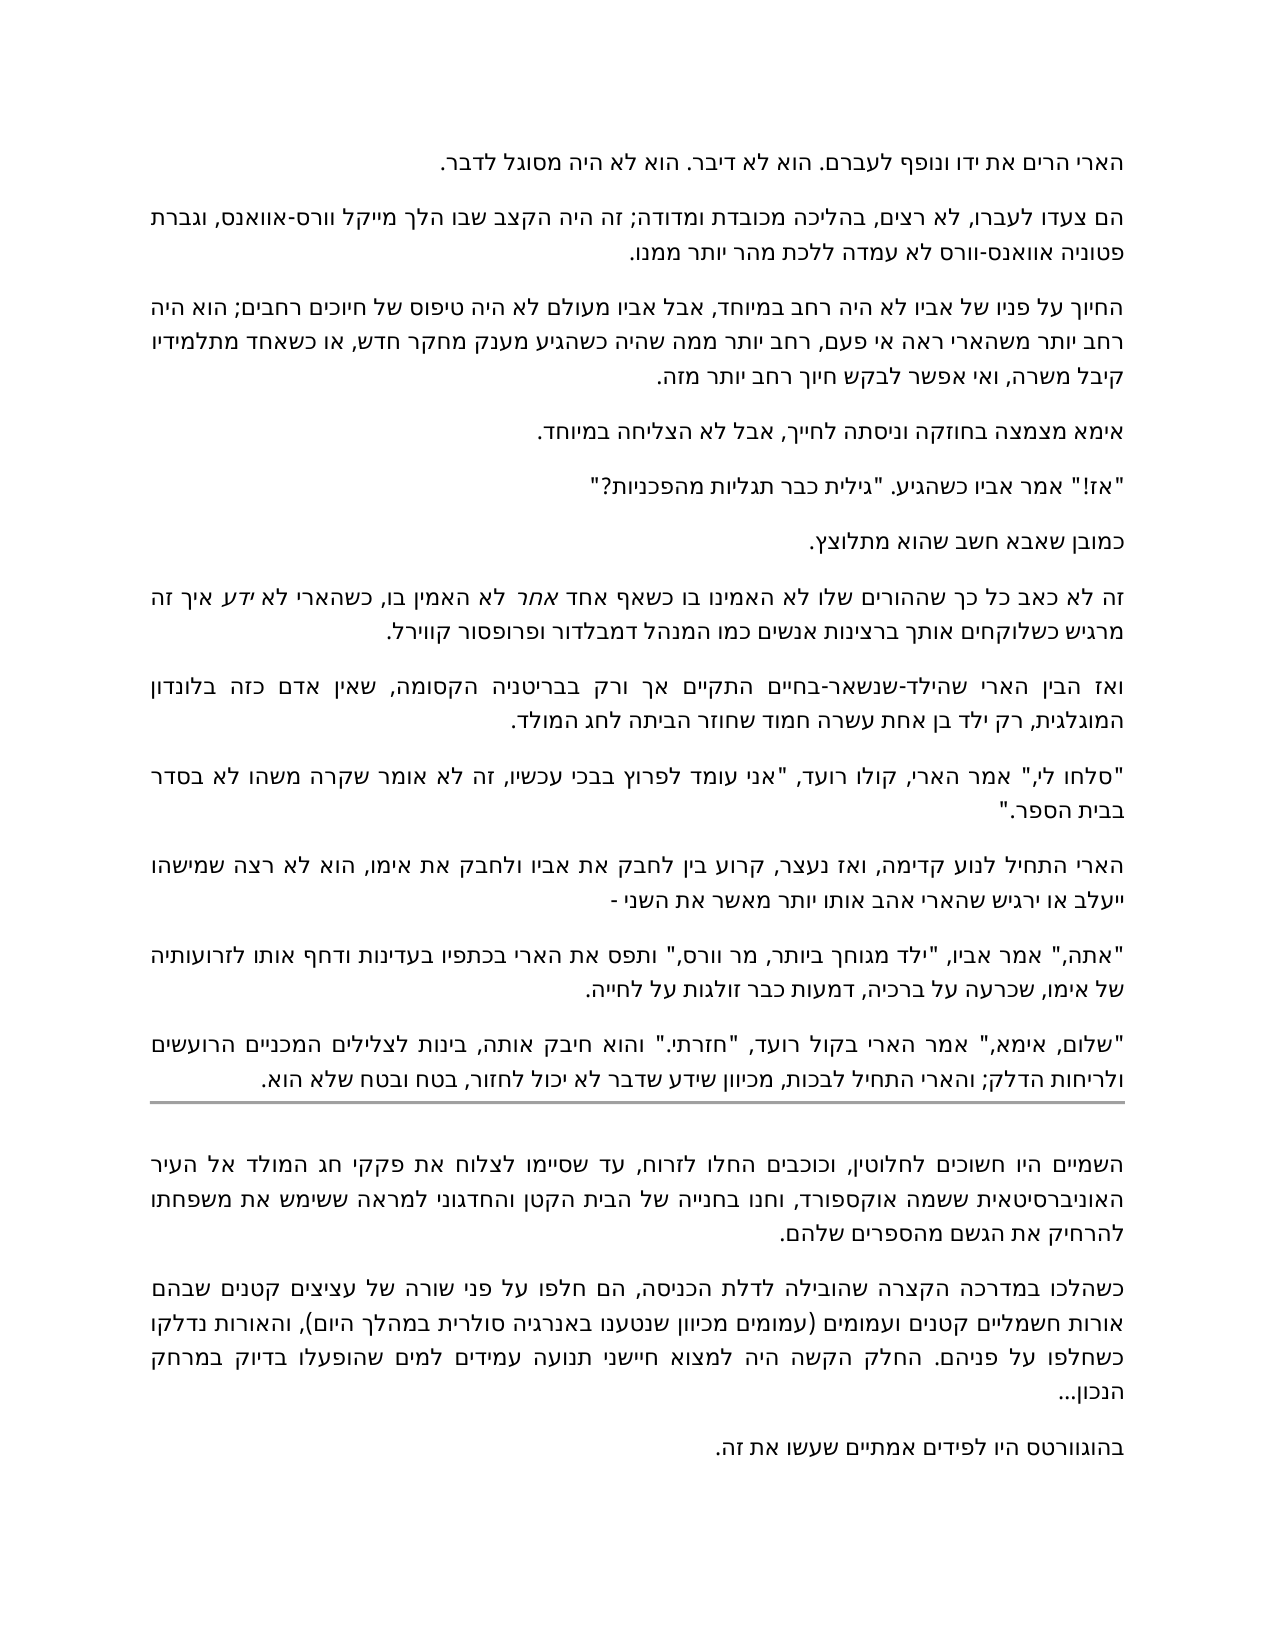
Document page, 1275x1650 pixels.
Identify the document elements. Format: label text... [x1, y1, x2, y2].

text כשהלכו במדרכה הקצרה שהובילה לדלת הכניסה, הם חלפו על פני שורה של עציצים קטנים שבהם אורות חשמליים קטנים ועמומים (עמומים מכיוון שנטענו באנרגיה סולרית במהלך היום), והאורות נדלקו כשחלפו על פניהם. החלק הקשה היה למצוא חיישני תנועה עמידים למים שהופעלו בדיוק במרחק הנכון… [150, 1276, 1125, 1409]
text הארי התחיל לנוע קדימה, ואז נעצר, קרוע בין לחבק את אביו ולחבק את אימו, הוא לא רצה שמישהו ייעלב או ירגיש שהארי אהב אותו יותר מאשר את השני - [150, 853, 1125, 917]
text זה לא כאב כל כך שההורים שלו לא האמינו בו כשאף אחד אחר לא האמין בו, כשהארי לא ידע איך זה מרגיש כשלוקחים אותך ברצינות אנשים כמו המנהל דמבלדור ופרופסור קווירל. [150, 584, 1125, 649]
text הארי הרים את ידו ונופף לעברם. הוא לא דיבר. הוא לא היה מסוגל לדבר. [150, 150, 1125, 180]
text החיוך על פניו של אביו לא היה רחב במיוחד, אבל אביו מעולם לא היה טיפוס של חיוכים רחבים; הוא היה רחב יותר משהארי ראה אי פעם, רחב יותר ממה שהיה כשהגיע מענק מחקר חדש, או כשאחד מתלמידיו קיבל משרה, ואי אפשר לבקש חיוך רחב יותר מזה. [150, 295, 1125, 393]
text ואז הבין הארי שהילד-שנשאר-בחיים התקיים אך ורק בבריטניה הקסומה, שאין אדם כזה בלונדון המוגלגית, רק ילד בן אחת עשרה חמוד שחוזר הביתה לחג המולד. [150, 674, 1125, 738]
text אימא מצמצה בחוזקה וניסתה לחייך, אבל לא הצליחה במיוחד. [150, 419, 1125, 449]
text "אז!" אמר אביו כשהגיע. "גילית כבר תגליות מהפכניות?" [150, 474, 1125, 504]
text הם צעדו לעברו, לא רצים, בהליכה מכובדת ומדודה; זה היה הקצב שבו הלך מייקל וורס-אוואנס, וגברת פטוניה אוואנס-וורס לא עמדה ללכת מהר יותר ממנו. [150, 205, 1125, 269]
text "אתה," אמר אביו, "ילד מגוחך ביותר, מר וורס," ותפס את הארי בכתפיו בעדינות ודחף אותו לזרועותיה של אימו, שכרעה על ברכיה, דמעות כבר זולגות על לחייה. [150, 943, 1125, 1007]
text השמיים היו חשוכים לחלוטין, וכוכבים החלו לזרוח, עד שסיימו לצלוח את פקקי חג המולד אל העיר האוניברסיטאית ששמה אוקספורד, וחנו בחנייה של הבית הקטן והחדגוני למראה ששימש את משפחתו להרחיק את הגשם מהספרים שלהם. [150, 1152, 1125, 1251]
text "סלחו לי," אמר הארי, קולו רועד, "אני עומד לפרוץ בבכי עכשיו, זה לא אומר שקרה משהו לא בסדר בבית הספר." [150, 763, 1125, 828]
text "שלום, אימא," אמר הארי בקול רועד, "חזרתי." והוא חיבק אותה, בינות לצלילים המכניים הרועשים ולריחות הדלק; והארי התחיל לבכות, מכיוון שידע שדבר לא יכול לחזור, בטח ובטח שלא הוא. [150, 1032, 1125, 1097]
text כמובן שאבא חשב שהוא מתלוצץ. [150, 529, 1125, 559]
text בהוגוורטס היו לפידים אמתיים שעשו את זה. [150, 1434, 1125, 1464]
